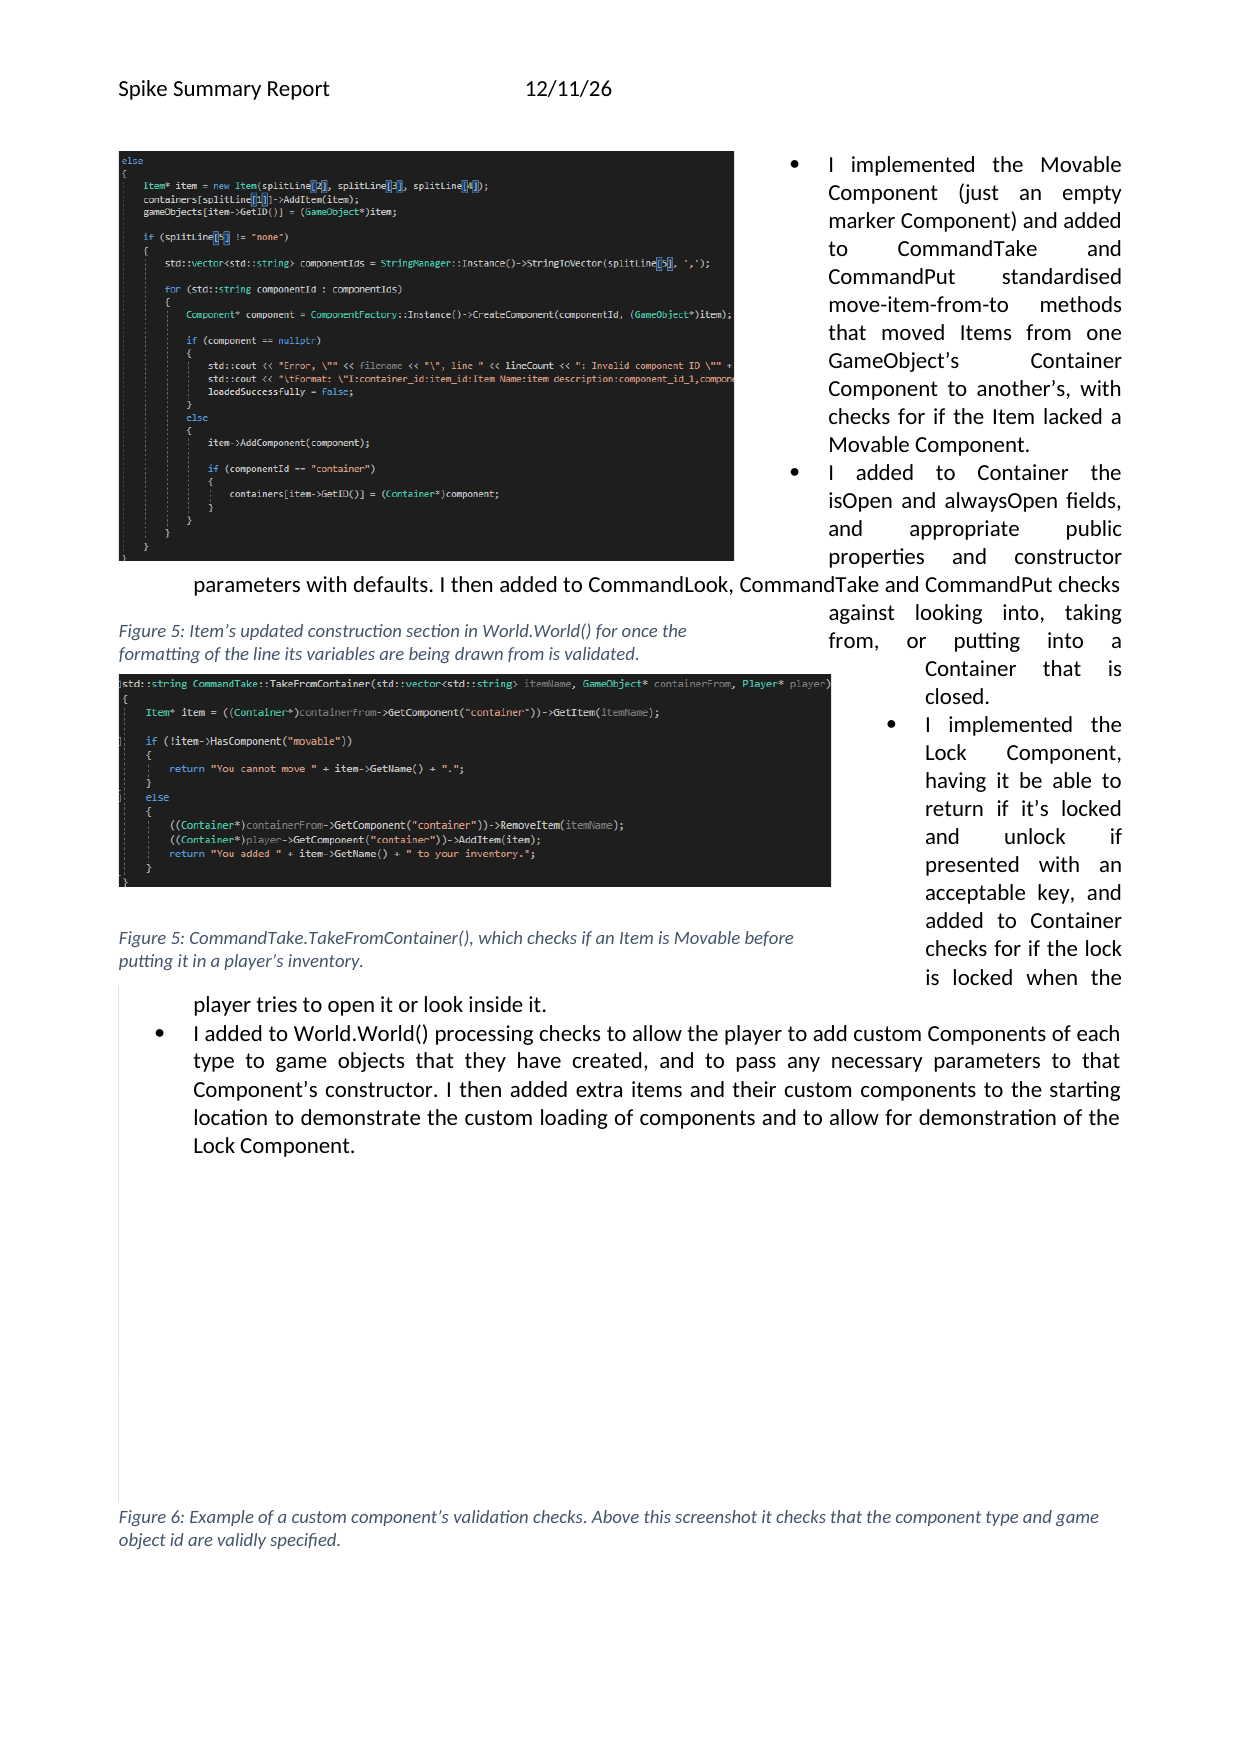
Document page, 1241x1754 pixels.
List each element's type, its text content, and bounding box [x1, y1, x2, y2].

picture [118, 151, 735, 561]
list I implemented the Movable Component (just an empty marker Component) and added to CommandTake and CommandPut standardised move-item-from-to methods that moved Items from one GameObject’s Container Component to another’s, with checks for if the Item lacked a Movable Component. [156, 150, 1122, 458]
list I added to World.World() processing checks to allow the player to add custom Components of each type to game objects that they have created, and to pass any necessary parameters to that Component’s constructor. I then added extra items and their custom components to the starting location to demonstrate the custom loading of components and to allow for demonstration of the Lock Component. [156, 1019, 1122, 1159]
list I implemented the Lock Component, having it be able to return if it’s locked and unlock if presented with an acceptable key, and added to Container checks for if the lock is locked when the player tries to open it or look inside it. [156, 710, 1122, 1019]
list I added to Container the isOpen and alwaysOpen fields, and appropriate public properties and constructor parameters with defaults. I then added to CommandLook, CommandTake and CommandPut checks against looking into, taking from, or putting into a Container that is closed. [156, 458, 1122, 710]
picture [118, 674, 830, 887]
